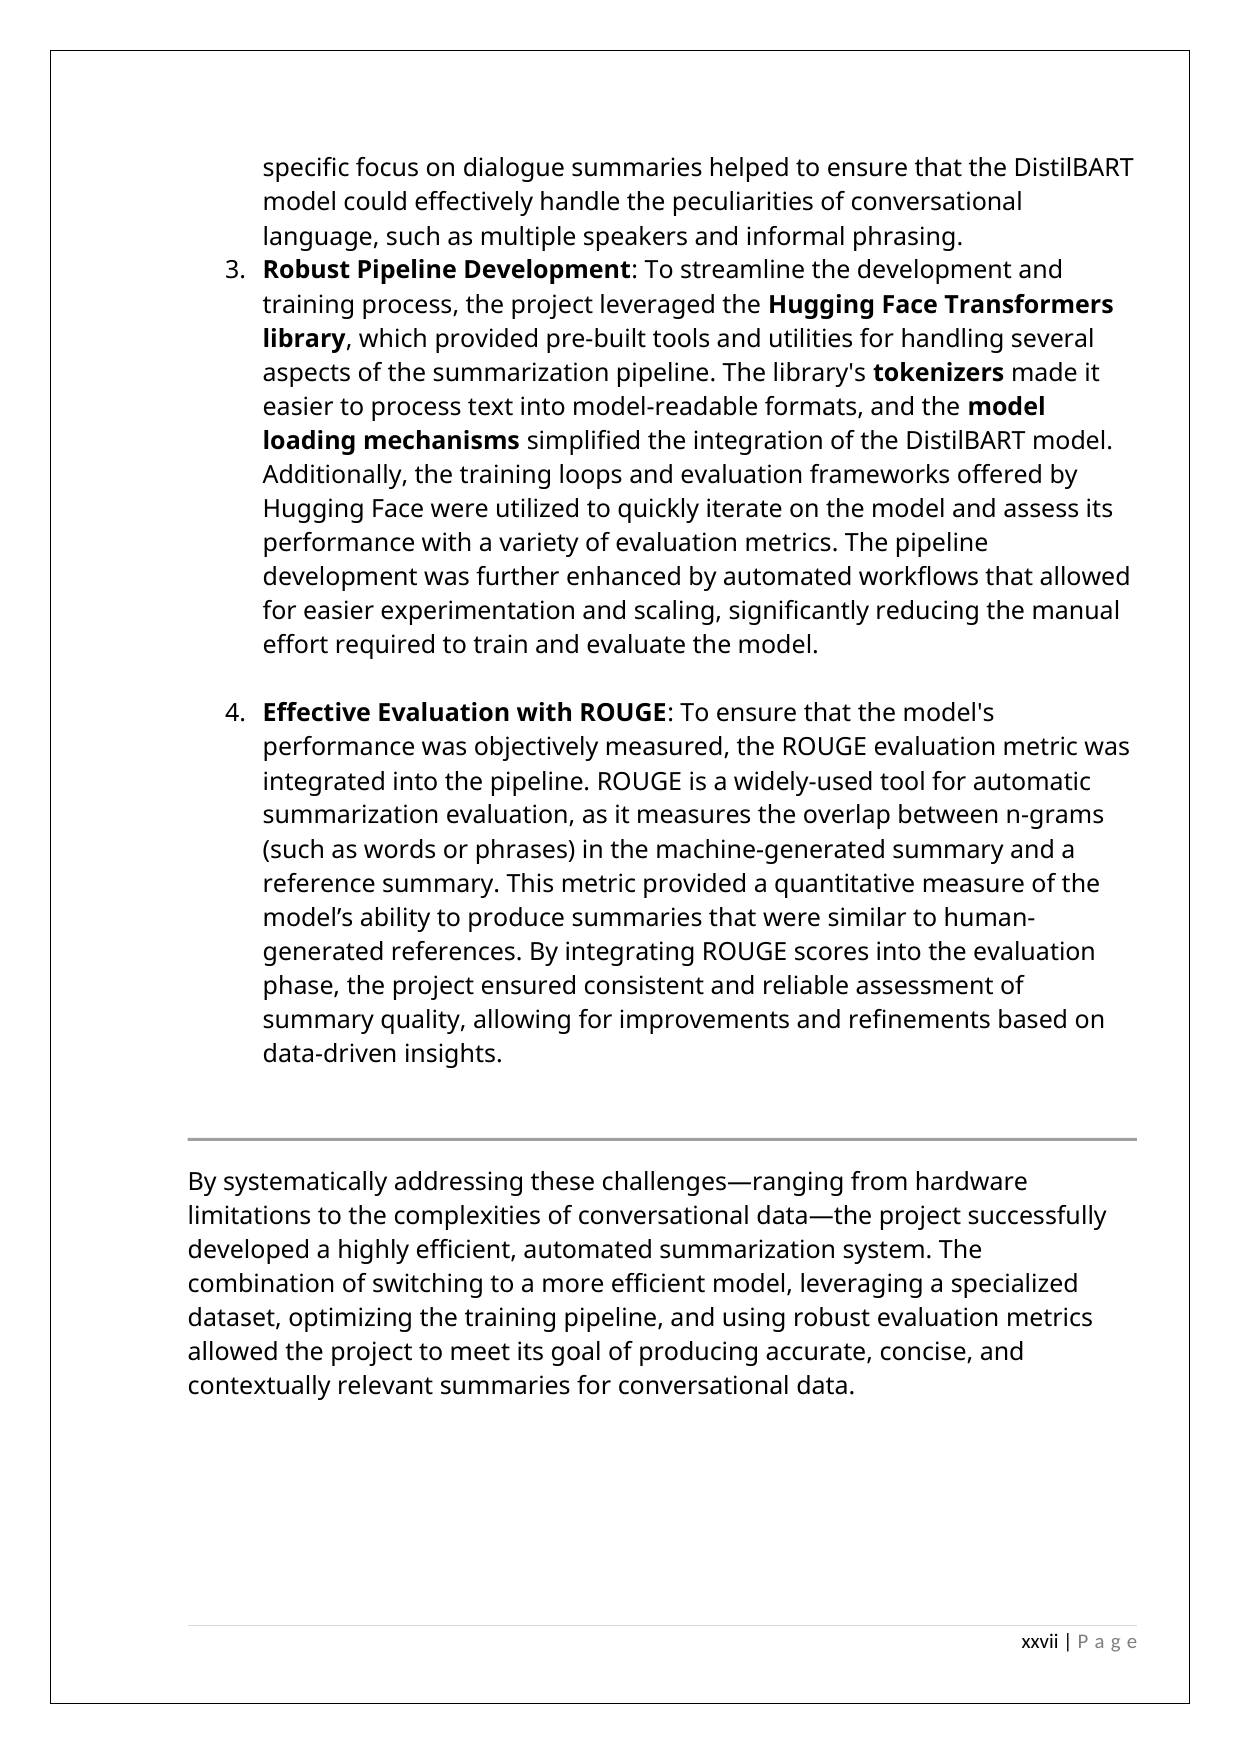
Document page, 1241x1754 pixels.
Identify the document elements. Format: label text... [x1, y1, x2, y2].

list Effective Evaluation with ROUGE: To ensure that the model's performance was objectively measured, the ROUGE evaluation metric was integrated into the pipeline. ROUGE is a widely-used tool for automatic summarization evaluation, as it measures the overlap between n-grams (such as words or phrases) in the machine-generated summary and a reference summary. This metric provided a quantitative measure of the model’s ability to produce summaries that were similar to human-generated references. By integrating ROUGE scores into the evaluation phase, the project ensured consistent and reliable assessment of summary quality, allowing for improvements and refinements based on data-driven insights. [225, 695, 1137, 1070]
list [225, 150, 1137, 252]
text By systematically addressing these challenges—ranging from hardware limitations to the complexities of conversational data—the project successfully developed a highly efficient, automated summarization system. The combination of switching to a more efficient model, leveraging a specialized dataset, optimizing the training pipeline, and using robust evaluation metrics allowed the project to meet its goal of producing accurate, concise, and contextually relevant summaries for conversational data. [187, 1163, 1137, 1402]
list Robust Pipeline Development: To streamline the development and training process, the project leveraged the Hugging Face Transformers library, which provided pre-built tools and utilities for handling several aspects of the summarization pipeline. The library's tokenizers made it easier to process text into model-readable formats, and the model loading mechanisms simplified the integration of the DistilBART model. Additionally, the training loops and evaluation frameworks offered by Hugging Face were utilized to quickly iterate on the model and assess its performance with a variety of evaluation metrics. The pipeline development was further enhanced by automated workflows that allowed for easier experimentation and scaling, significantly reducing the manual effort required to train and evaluate the model. [225, 252, 1137, 661]
